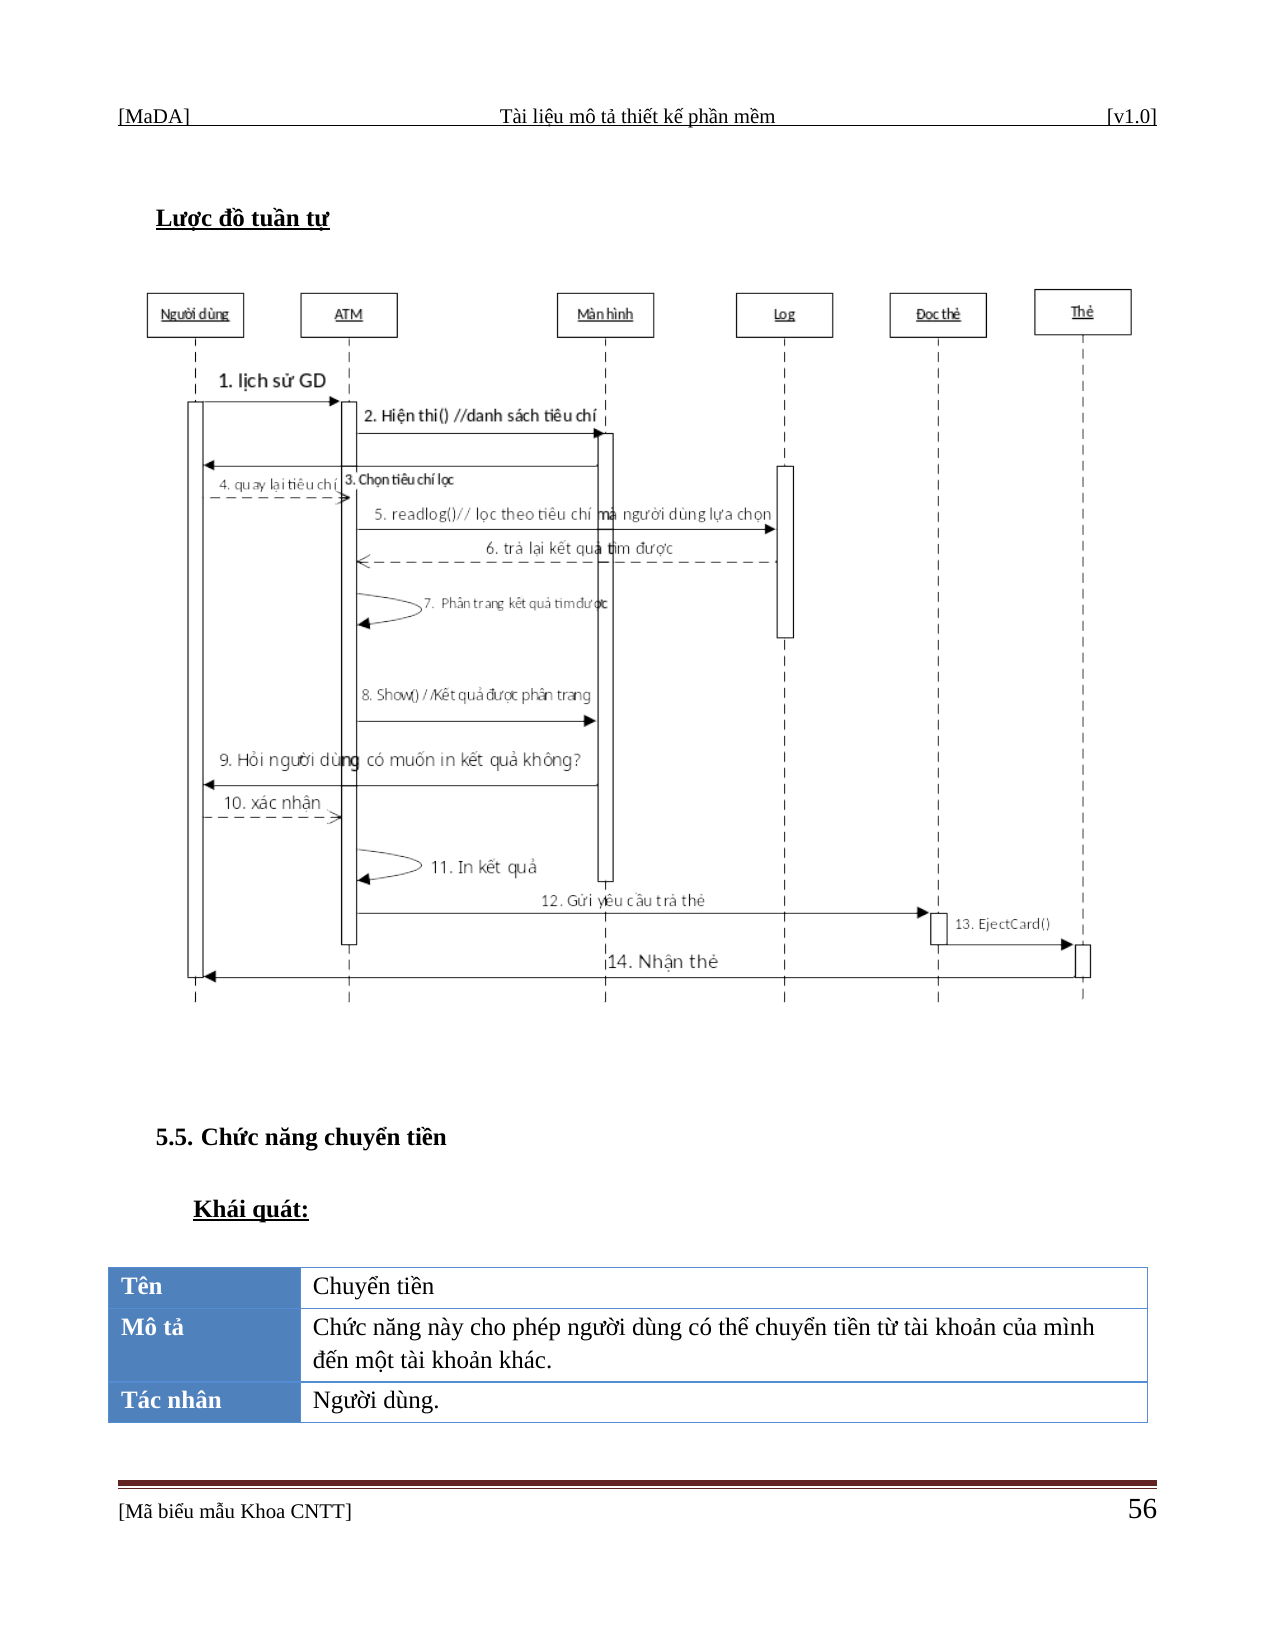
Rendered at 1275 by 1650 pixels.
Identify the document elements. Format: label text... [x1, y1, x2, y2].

table_cell Người dùng. [301, 1383, 1147, 1422]
table_cell Chức năng này cho phép người dùng có thể chuyển tiền từ tài khoản của mình đến một tài khoản khác. [301, 1309, 1147, 1381]
subtitle Chức năng chuyển tiền [156, 1122, 1157, 1151]
list Lược đồ tuần tự [156, 203, 1157, 232]
table_cell Mô tả [109, 1309, 300, 1381]
table_cell Tác nhân [109, 1383, 300, 1422]
text Khái quát: [193, 1194, 1157, 1223]
table_header Chuyển tiền [301, 1268, 1147, 1308]
table_header Tên [109, 1268, 300, 1308]
